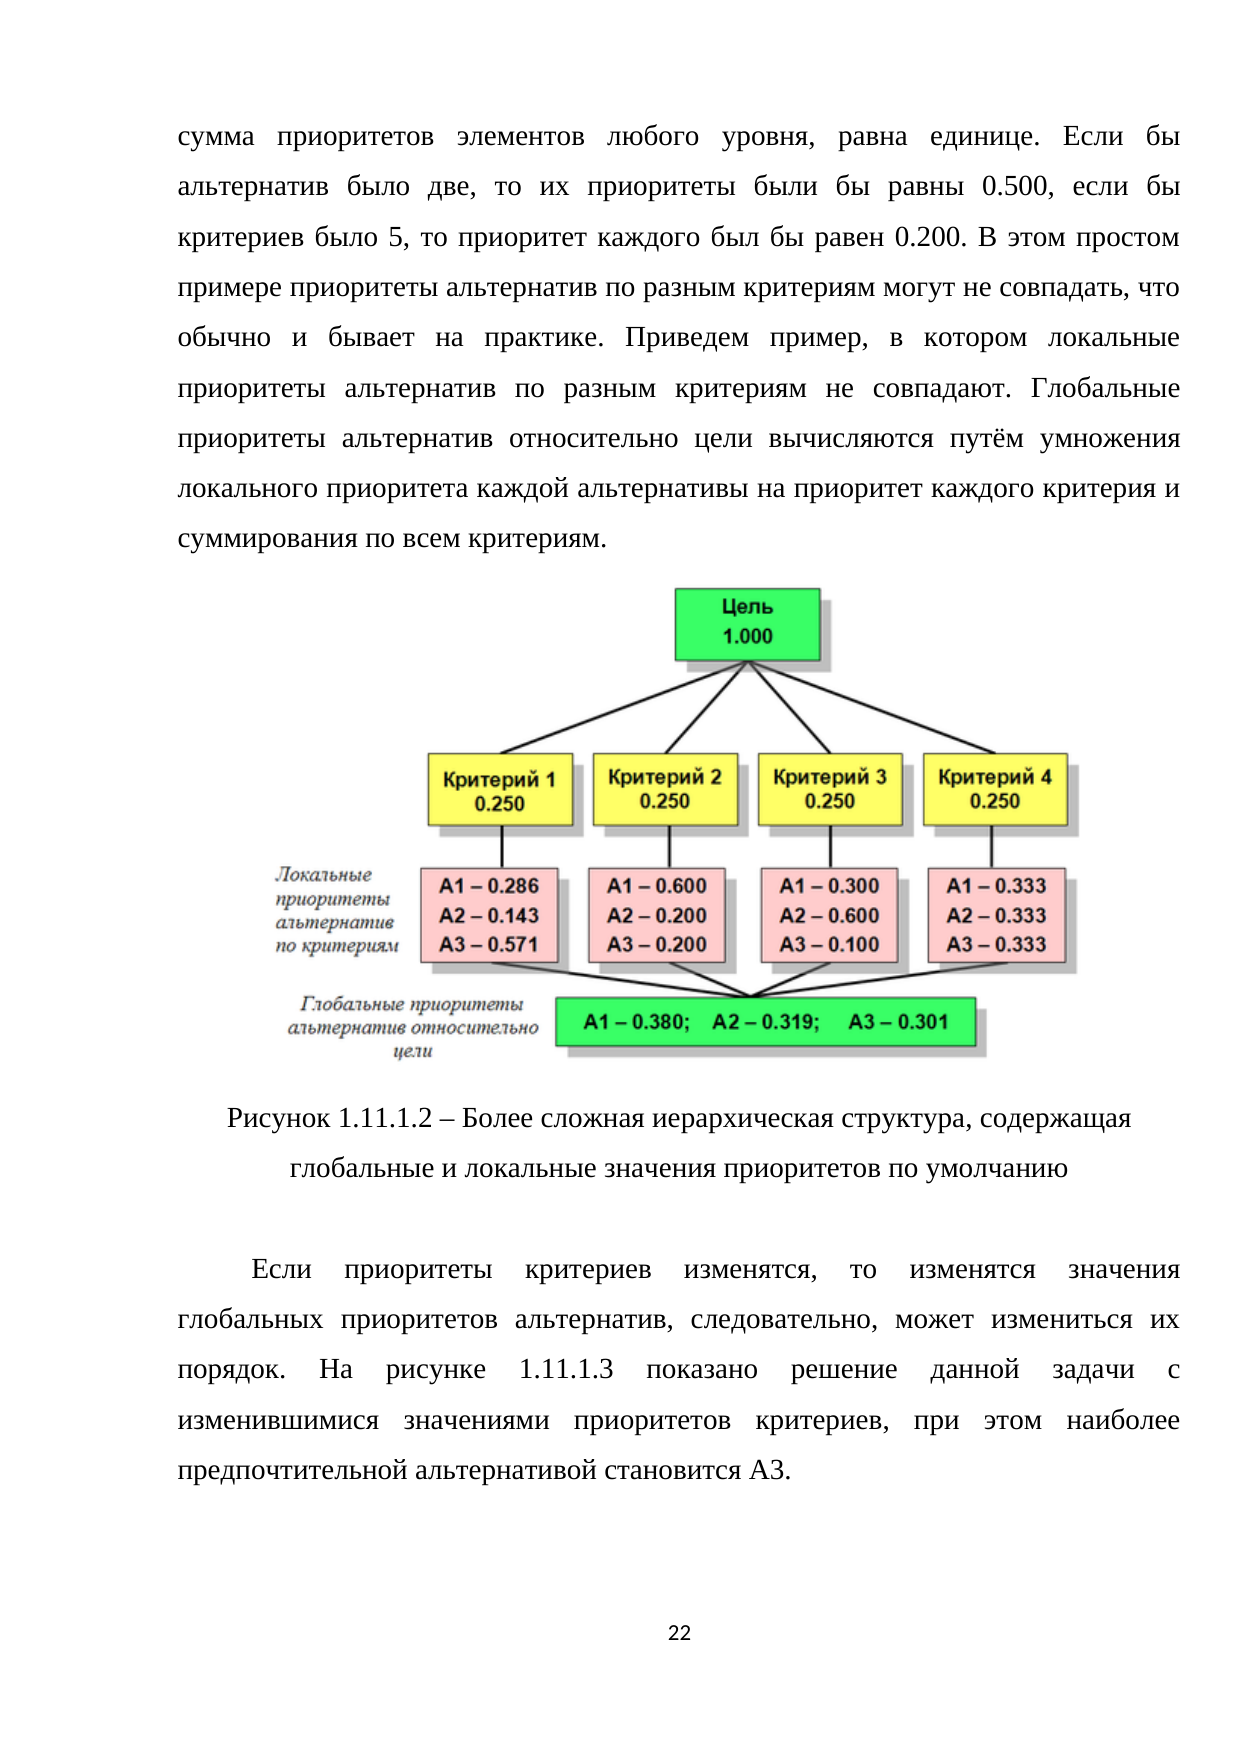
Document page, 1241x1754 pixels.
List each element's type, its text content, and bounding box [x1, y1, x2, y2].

text Если приоритеты критериев изменятся, то изменятся значения глобальных приоритетов альтернатив, следовательно, может измениться их порядок. На рисунке 1.11.1.3 показано решение данной задачи с изменившимися значениями приоритетов критериев, при этом наиболее предпочтительной альтернативой становится A3. [177, 1251, 1181, 1486]
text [177, 118, 1181, 554]
text Рисунок 1.11.1.2 – Более сложная иерархическая структура, содержащая глобальные и локальные значения приоритетов по умолчанию [177, 1100, 1181, 1184]
picture [263, 571, 1096, 1086]
